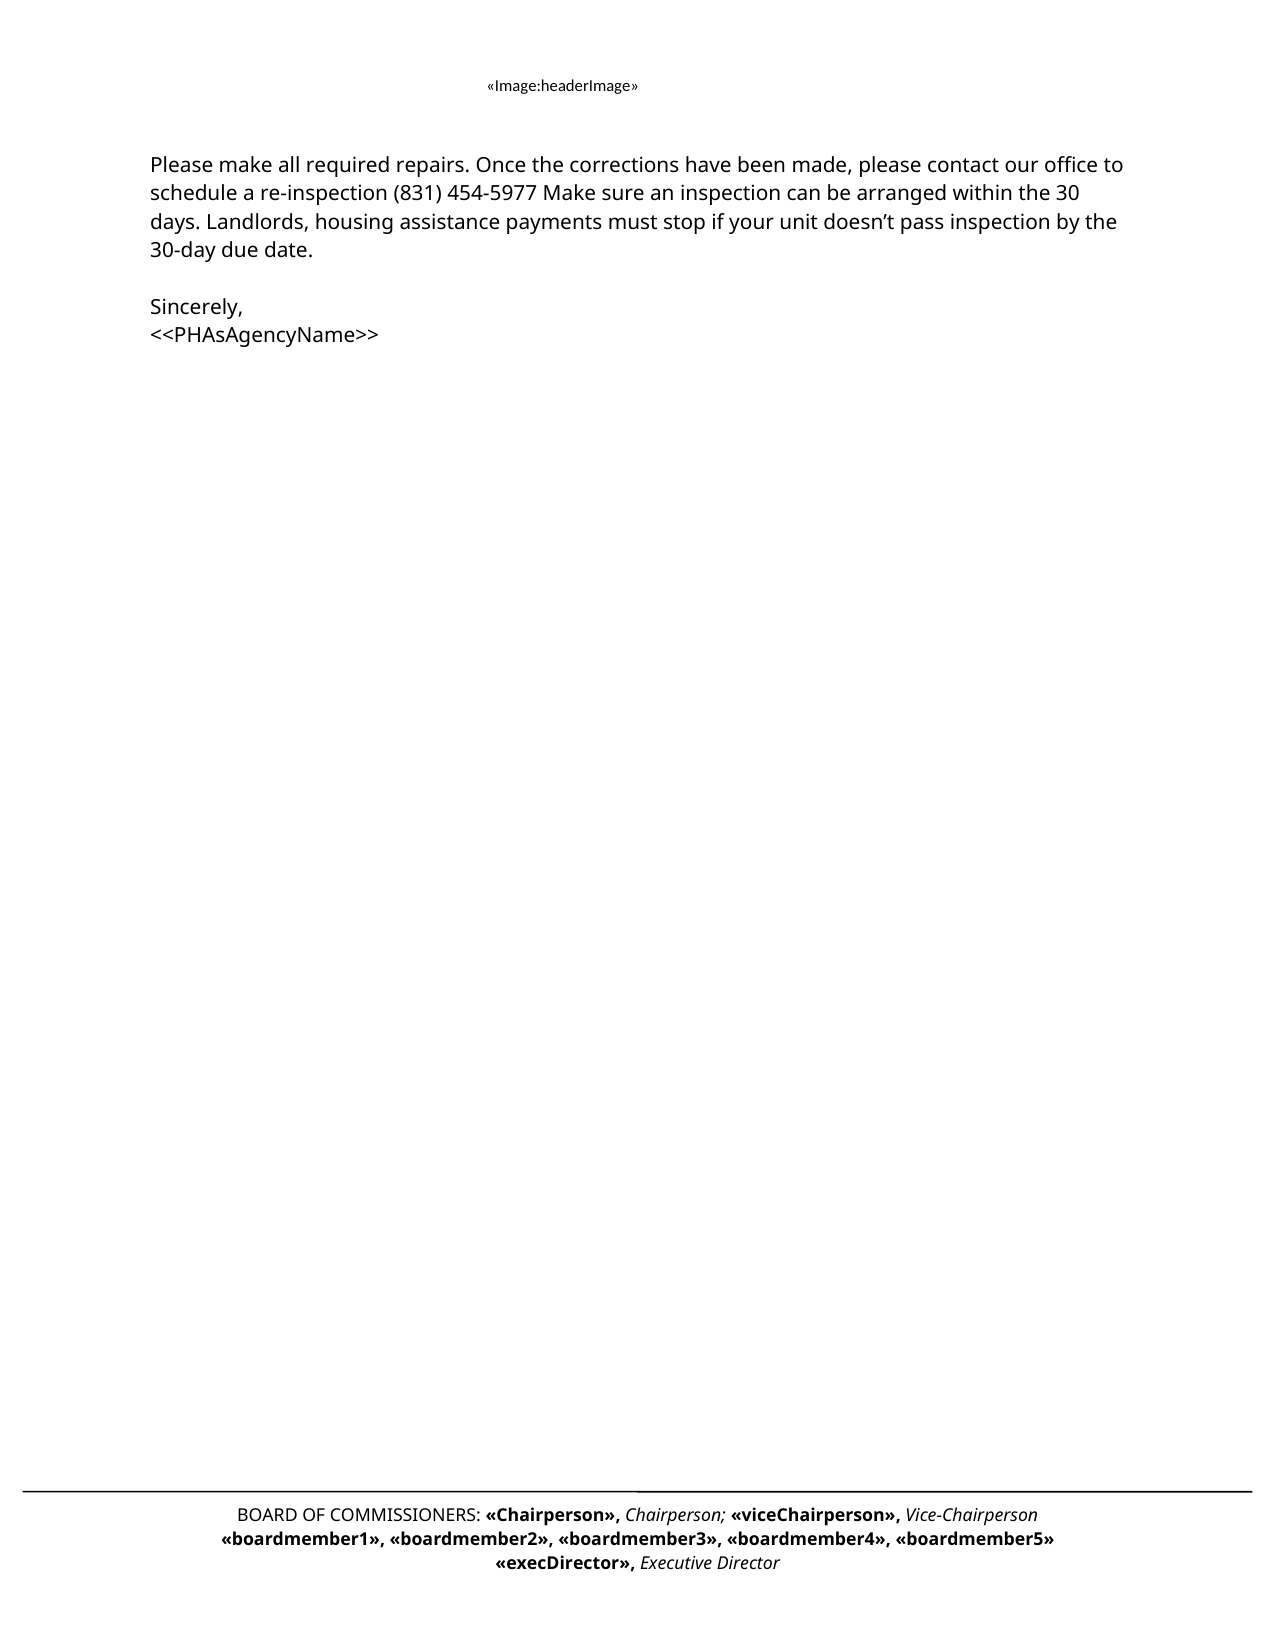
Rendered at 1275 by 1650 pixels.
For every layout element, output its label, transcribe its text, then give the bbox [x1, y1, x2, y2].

text Sincerely, <<PHAsAgencyName>> [150, 292, 1125, 349]
text Please make all required repairs. Once the corrections have been made, please contact our office to schedule a re-inspection (831) 454-5977 Make sure an inspection can be arranged within the 30 days. Landlords, housing assistance payments must stop if your unit doesn’t pass inspection by the 30-day due date. [150, 150, 1125, 264]
